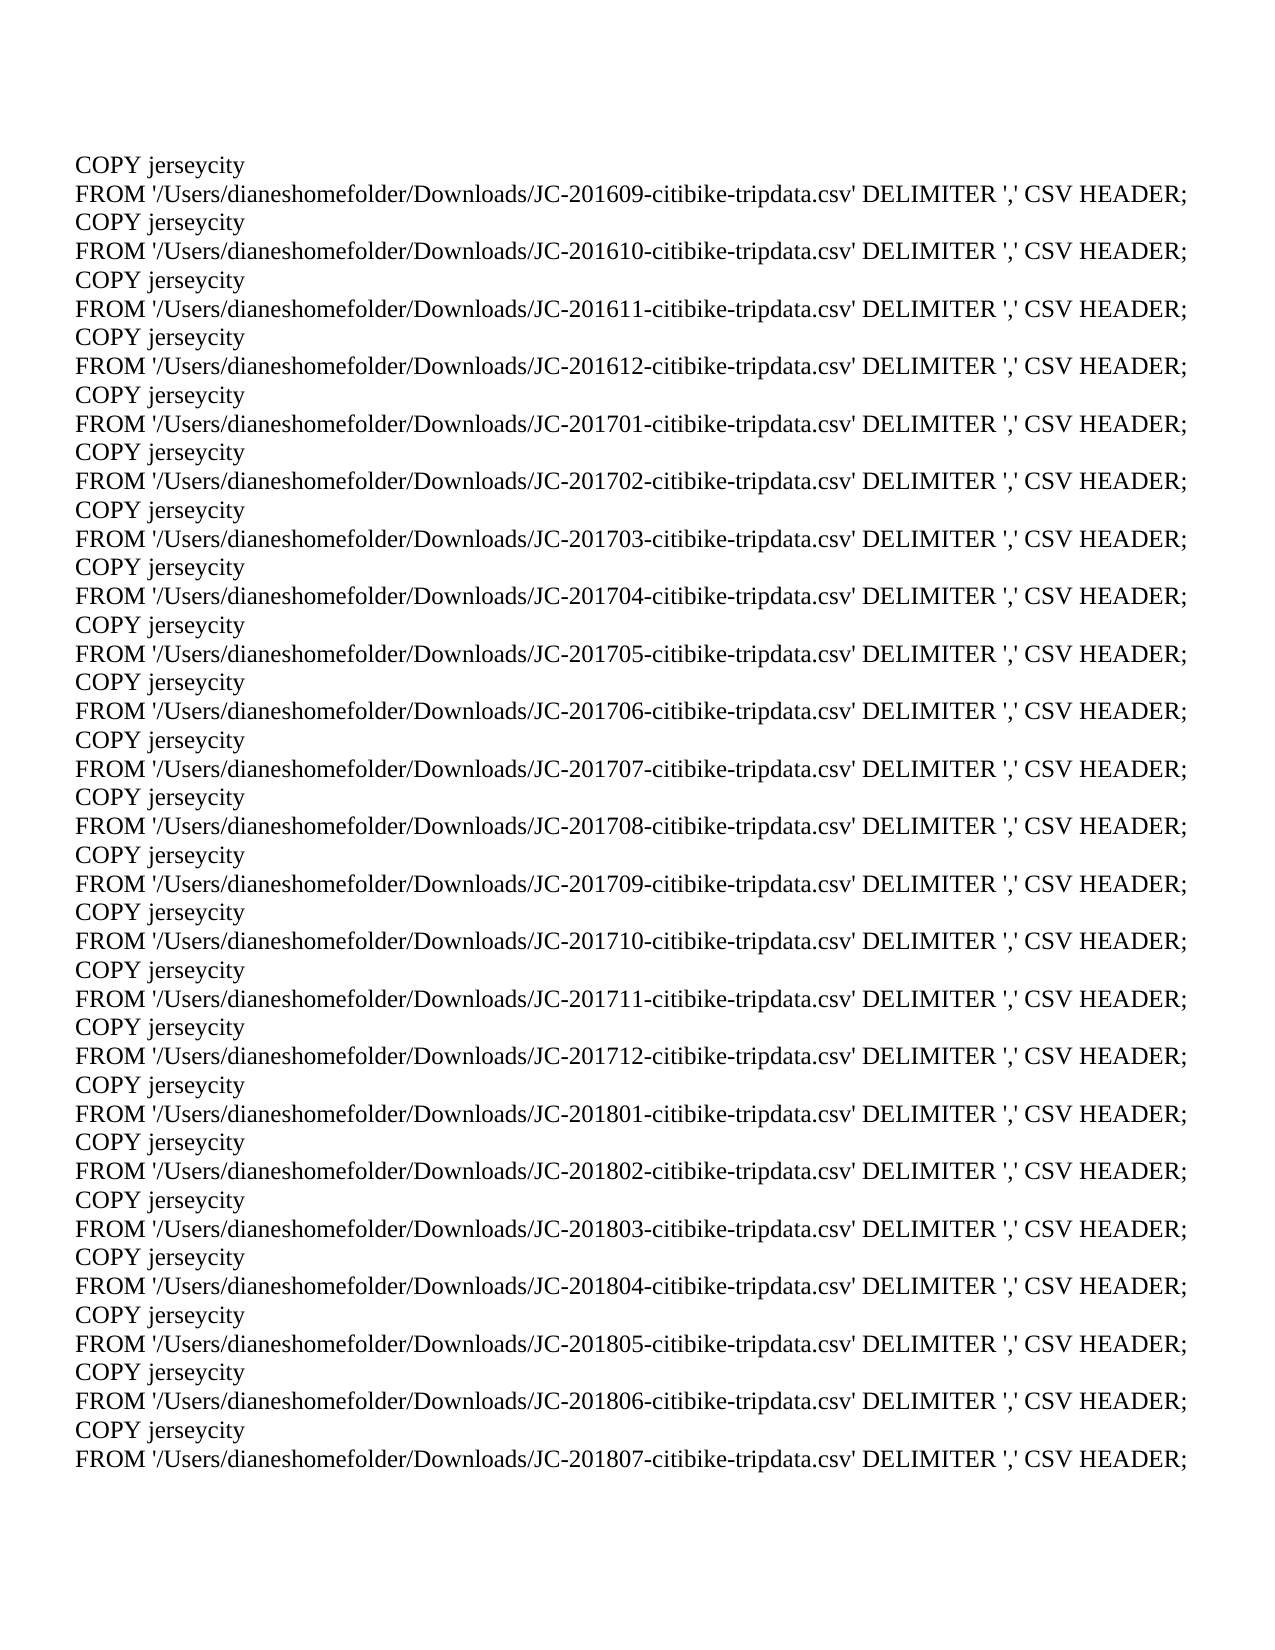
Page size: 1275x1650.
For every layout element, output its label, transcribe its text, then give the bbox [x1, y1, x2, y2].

text FROM '/Users/dianeshomefolder/Downloads/JC-201708-citibike-tripdata.csv' DELIMITER ',' CSV HEADER; [75, 811, 1200, 840]
text FROM '/Users/dianeshomefolder/Downloads/JC-201801-citibike-tripdata.csv' DELIMITER ',' CSV HEADER; [75, 1099, 1200, 1127]
text FROM '/Users/dianeshomefolder/Downloads/JC-201804-citibike-tripdata.csv' DELIMITER ',' CSV HEADER; [75, 1271, 1200, 1300]
text COPY jerseycity [75, 955, 1200, 984]
text FROM '/Users/dianeshomefolder/Downloads/JC-201703-citibike-tripdata.csv' DELIMITER ',' CSV HEADER; [75, 524, 1200, 552]
text COPY jerseycity [75, 1242, 1200, 1271]
text FROM '/Users/dianeshomefolder/Downloads/JC-201803-citibike-tripdata.csv' DELIMITER ',' CSV HEADER; [75, 1214, 1200, 1242]
text FROM '/Users/dianeshomefolder/Downloads/JC-201706-citibike-tripdata.csv' DELIMITER ',' CSV HEADER; [75, 696, 1200, 725]
text FROM '/Users/dianeshomefolder/Downloads/JC-201710-citibike-tripdata.csv' DELIMITER ',' CSV HEADER; [75, 926, 1200, 955]
text COPY jerseycity [75, 1185, 1200, 1214]
text COPY jerseycity [75, 725, 1200, 754]
text COPY jerseycity [75, 1415, 1200, 1444]
text COPY jerseycity [75, 840, 1200, 869]
text FROM '/Users/dianeshomefolder/Downloads/JC-201611-citibike-tripdata.csv' DELIMITER ',' CSV HEADER; [75, 294, 1200, 322]
text COPY jerseycity [75, 495, 1200, 524]
text FROM '/Users/dianeshomefolder/Downloads/JC-201707-citibike-tripdata.csv' DELIMITER ',' CSV HEADER; [75, 754, 1200, 782]
text FROM '/Users/dianeshomefolder/Downloads/JC-201612-citibike-tripdata.csv' DELIMITER ',' CSV HEADER; [75, 351, 1200, 380]
text FROM '/Users/dianeshomefolder/Downloads/JC-201702-citibike-tripdata.csv' DELIMITER ',' CSV HEADER; [75, 466, 1200, 495]
text COPY jerseycity [75, 667, 1200, 696]
text COPY jerseycity [75, 1012, 1200, 1041]
text FROM '/Users/dianeshomefolder/Downloads/JC-201712-citibike-tripdata.csv' DELIMITER ',' CSV HEADER; [75, 1041, 1200, 1070]
text COPY jerseycity [75, 322, 1200, 351]
text COPY jerseycity [75, 437, 1200, 466]
text FROM '/Users/dianeshomefolder/Downloads/JC-201806-citibike-tripdata.csv' DELIMITER ',' CSV HEADER; [75, 1386, 1200, 1415]
text COPY jerseycity [75, 1300, 1200, 1329]
text FROM '/Users/dianeshomefolder/Downloads/JC-201805-citibike-tripdata.csv' DELIMITER ',' CSV HEADER; [75, 1329, 1200, 1357]
text COPY jerseycity [75, 552, 1200, 581]
text FROM '/Users/dianeshomefolder/Downloads/JC-201807-citibike-tripdata.csv' DELIMITER ',' CSV HEADER; [75, 1444, 1200, 1472]
text FROM '/Users/dianeshomefolder/Downloads/JC-201802-citibike-tripdata.csv' DELIMITER ',' CSV HEADER; [75, 1156, 1200, 1185]
text FROM '/Users/dianeshomefolder/Downloads/JC-201705-citibike-tripdata.csv' DELIMITER ',' CSV HEADER; [75, 639, 1200, 667]
text COPY jerseycity [75, 1070, 1200, 1099]
text FROM '/Users/dianeshomefolder/Downloads/JC-201709-citibike-tripdata.csv' DELIMITER ',' CSV HEADER; [75, 869, 1200, 897]
text FROM '/Users/dianeshomefolder/Downloads/JC-201609-citibike-tripdata.csv' DELIMITER ',' CSV HEADER; [75, 179, 1200, 207]
text FROM '/Users/dianeshomefolder/Downloads/JC-201711-citibike-tripdata.csv' DELIMITER ',' CSV HEADER; [75, 984, 1200, 1012]
text COPY jerseycity [75, 265, 1200, 294]
text COPY jerseycity [75, 150, 1200, 179]
text FROM '/Users/dianeshomefolder/Downloads/JC-201610-citibike-tripdata.csv' DELIMITER ',' CSV HEADER; [75, 236, 1200, 265]
text COPY jerseycity [75, 897, 1200, 926]
text FROM '/Users/dianeshomefolder/Downloads/JC-201701-citibike-tripdata.csv' DELIMITER ',' CSV HEADER; [75, 409, 1200, 437]
text COPY jerseycity [75, 207, 1200, 236]
text COPY jerseycity [75, 380, 1200, 409]
text COPY jerseycity [75, 610, 1200, 639]
text COPY jerseycity [75, 782, 1200, 811]
text FROM '/Users/dianeshomefolder/Downloads/JC-201704-citibike-tripdata.csv' DELIMITER ',' CSV HEADER; [75, 581, 1200, 610]
text COPY jerseycity [75, 1127, 1200, 1156]
text COPY jerseycity [75, 1357, 1200, 1386]
